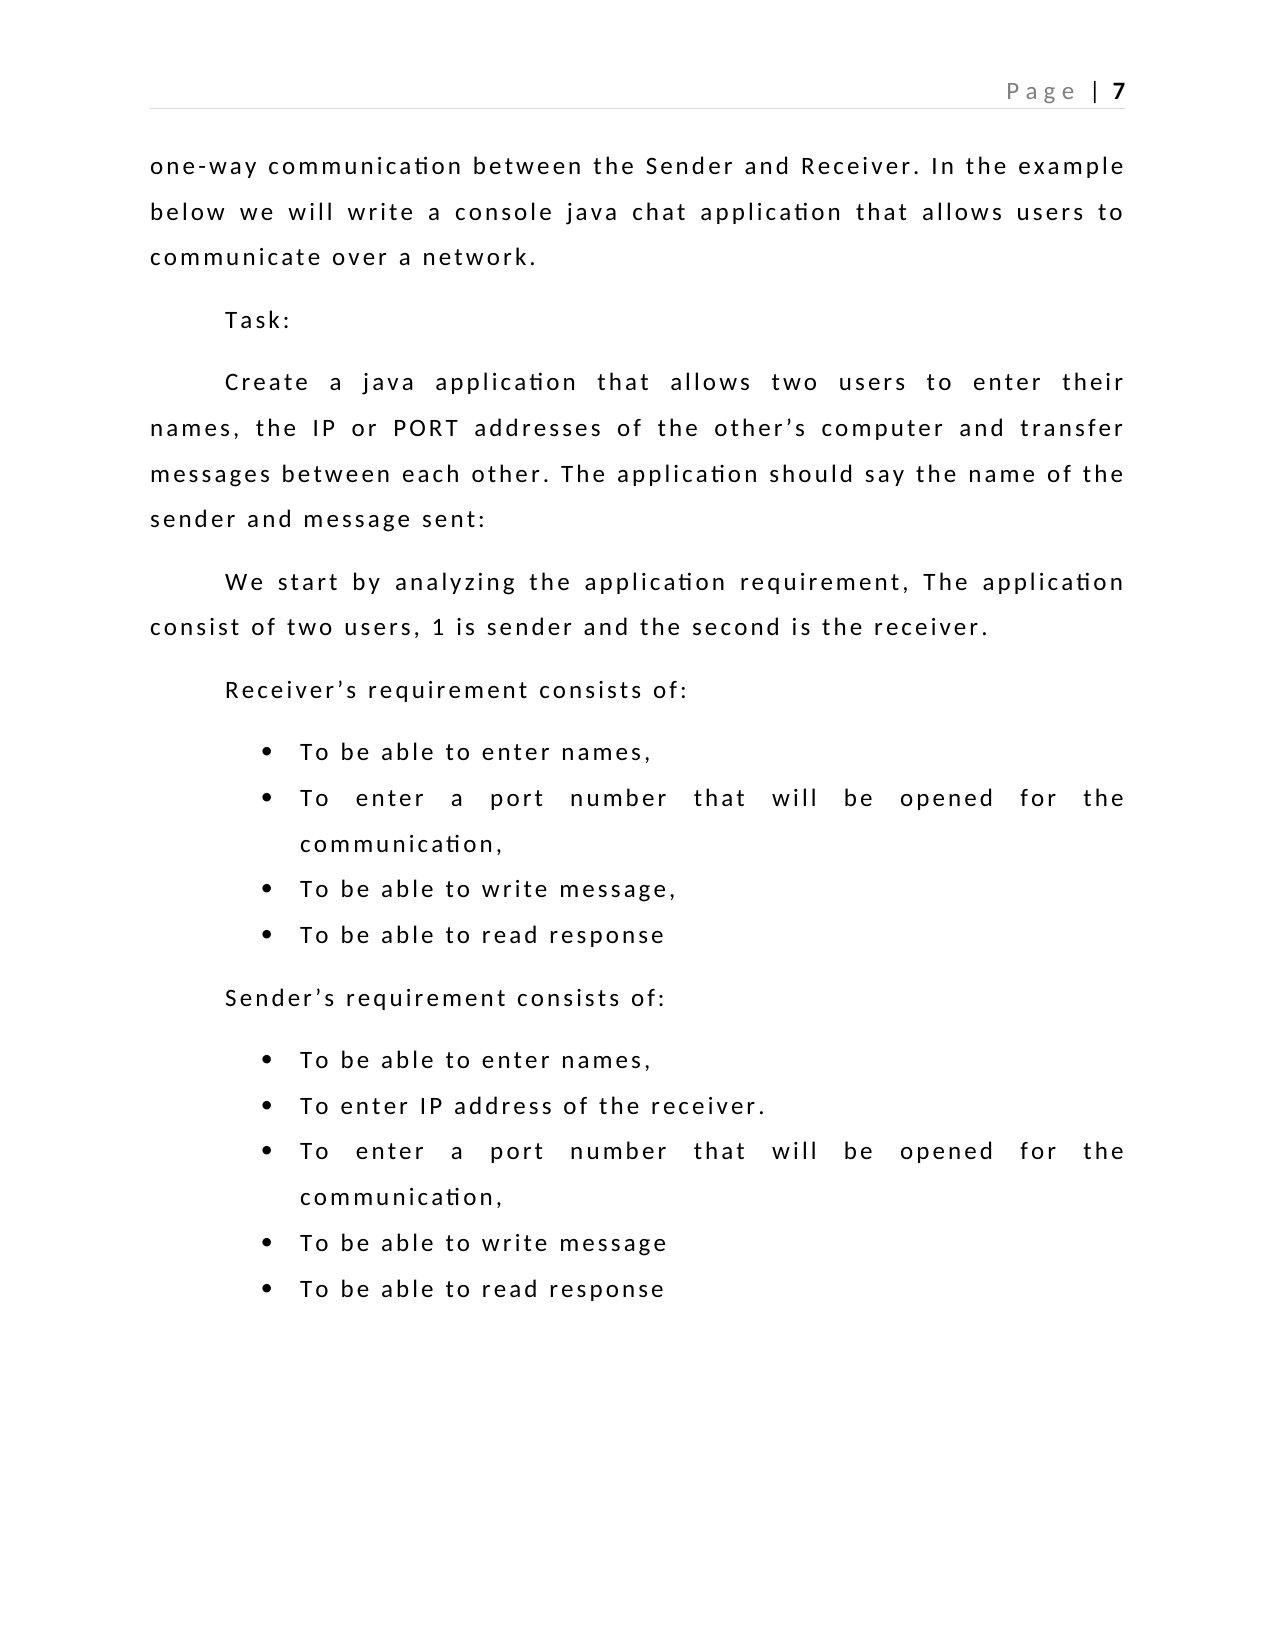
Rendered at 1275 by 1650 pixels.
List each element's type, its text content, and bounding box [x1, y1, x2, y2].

list To be able to write message, [262, 873, 1125, 904]
list To be able to enter names, [262, 1044, 1125, 1074]
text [150, 150, 1125, 272]
text Task: [150, 304, 1125, 334]
text Sender’s requirement consists of: [150, 982, 1125, 1012]
text Receiver’s requirement consists of: [150, 674, 1125, 704]
list To enter a port number that will be opened for the communication, [262, 1136, 1125, 1212]
list To be able to read response [262, 919, 1125, 950]
list To be able to enter names, [262, 736, 1125, 767]
list To be able to write message [262, 1227, 1125, 1257]
list To be able to read response [262, 1273, 1125, 1303]
list To enter IP address of the receiver. [262, 1090, 1125, 1120]
text We start by analyzing the application requirement, The application consist of two users, 1 is sender and the second is the receiver. [150, 566, 1125, 642]
text Create a java application that allows two users to enter their names, the IP or PORT addresses of the other’s computer and transfer messages between each other. The application should say the name of the sender and message sent: [150, 366, 1125, 534]
list To enter a port number that will be opened for the communication, [262, 782, 1125, 858]
